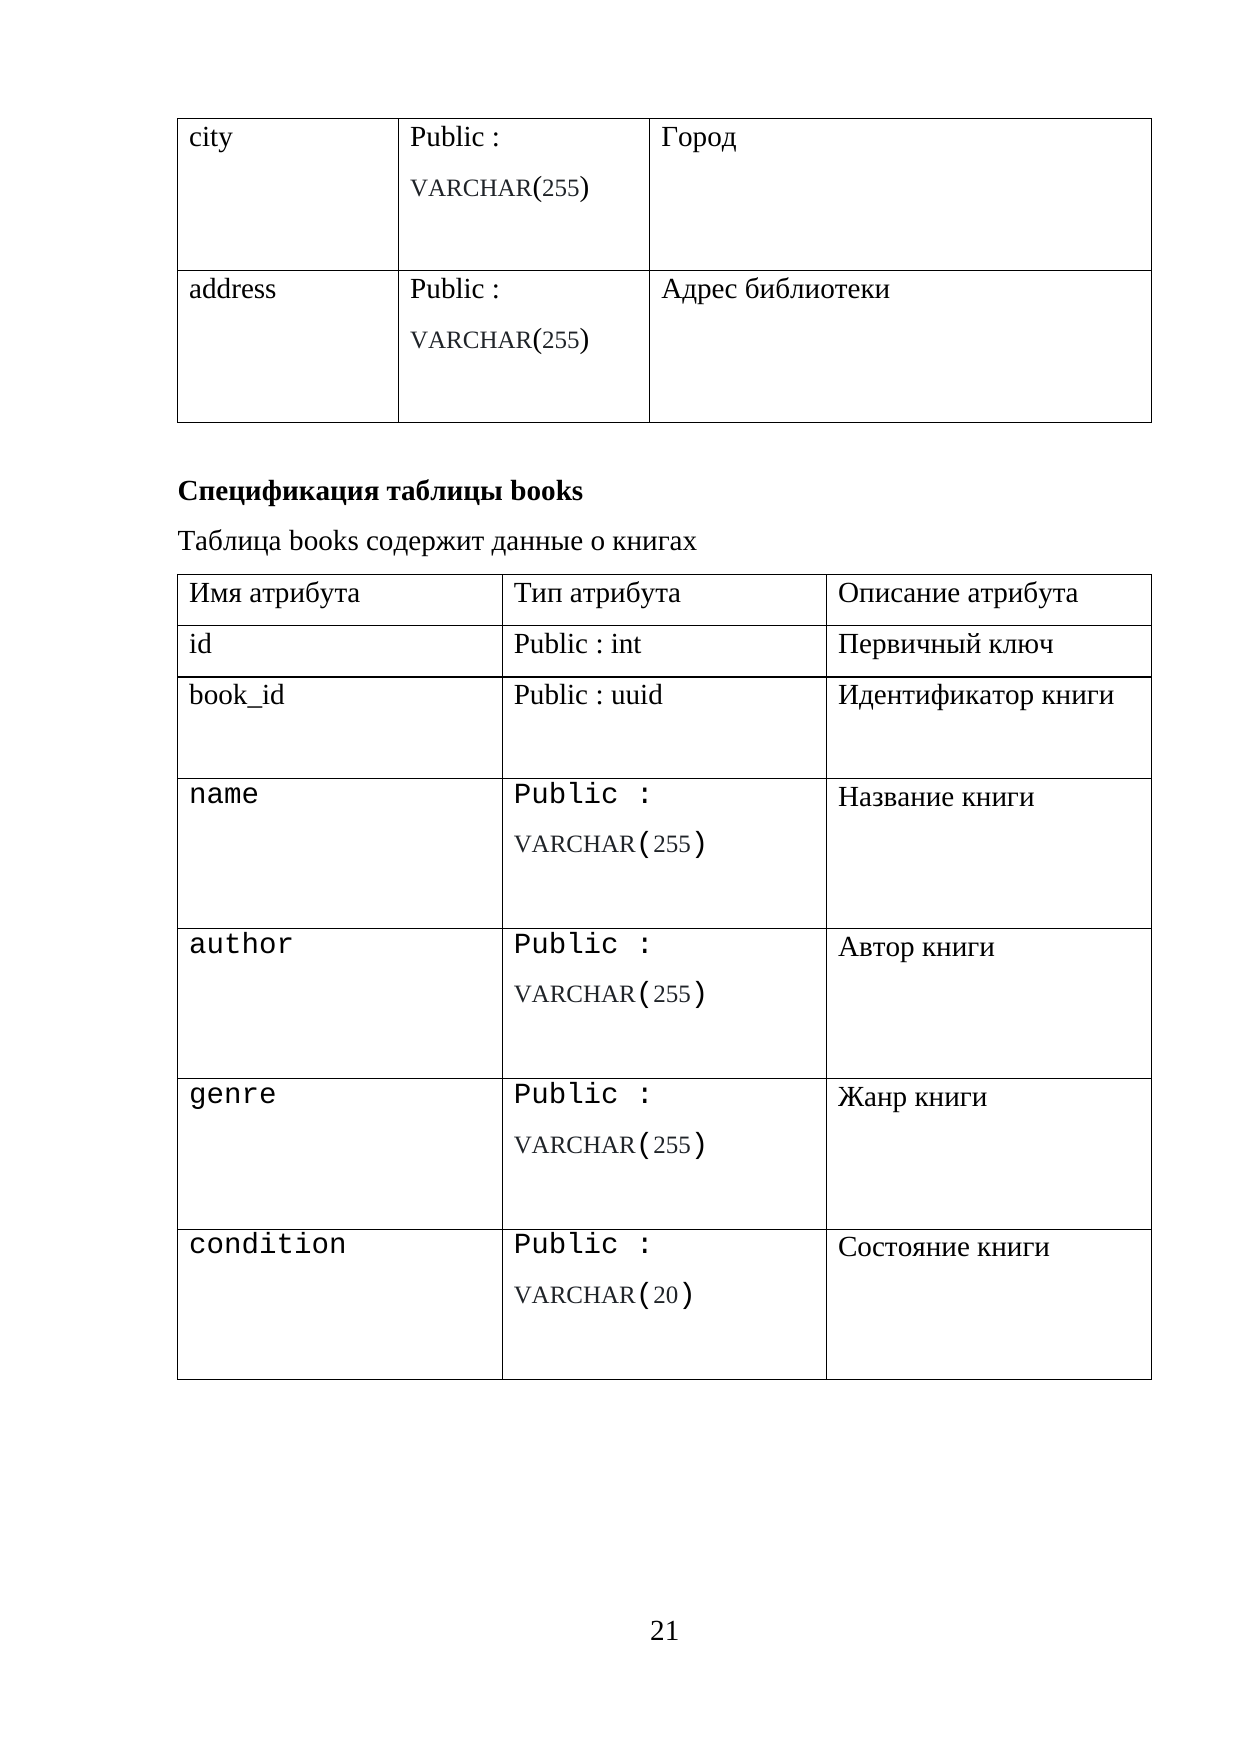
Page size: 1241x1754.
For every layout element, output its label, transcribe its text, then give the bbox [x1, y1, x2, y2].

table_cell author [178, 929, 502, 1078]
table_cell genre [178, 1079, 502, 1228]
table_cell id [178, 626, 502, 676]
table_cell condition [178, 1230, 502, 1379]
table_cell Public : VARCHAR(255) [399, 271, 649, 422]
table_cell Жанр книги [827, 1079, 1151, 1228]
table_cell city [178, 119, 398, 270]
table_cell name [178, 779, 502, 928]
table_cell Название книги [827, 779, 1151, 928]
table_cell Public : VARCHAR(255) [399, 119, 649, 270]
table_cell Public : VARCHAR(255) [503, 779, 826, 928]
table_cell Public : int [503, 626, 826, 676]
table_header Тип атрибута [503, 575, 826, 625]
table_header Имя атрибута [178, 575, 502, 625]
table_cell address [178, 271, 398, 422]
table_cell Public : VARCHAR(255) [503, 929, 826, 1078]
table_cell Город [650, 119, 1151, 270]
table_cell book_id [178, 678, 502, 778]
text Таблица books содержит данные о книгах [177, 523, 1152, 557]
table_cell Состояние книги [827, 1230, 1151, 1379]
table_cell Public : VARCHAR(255) [503, 1079, 826, 1228]
table_cell Public : VARCHAR(20) [503, 1230, 826, 1379]
table_header Описание атрибута [827, 575, 1151, 625]
table_cell Первичный ключ [827, 626, 1151, 676]
table_cell Адрес библиотеки [650, 271, 1151, 422]
table_cell Идентификатор книги [827, 678, 1151, 778]
table_cell Public : uuid [503, 678, 826, 778]
text Спецификация таблицы books [177, 473, 1152, 507]
table_cell Автор книги [827, 929, 1151, 1078]
